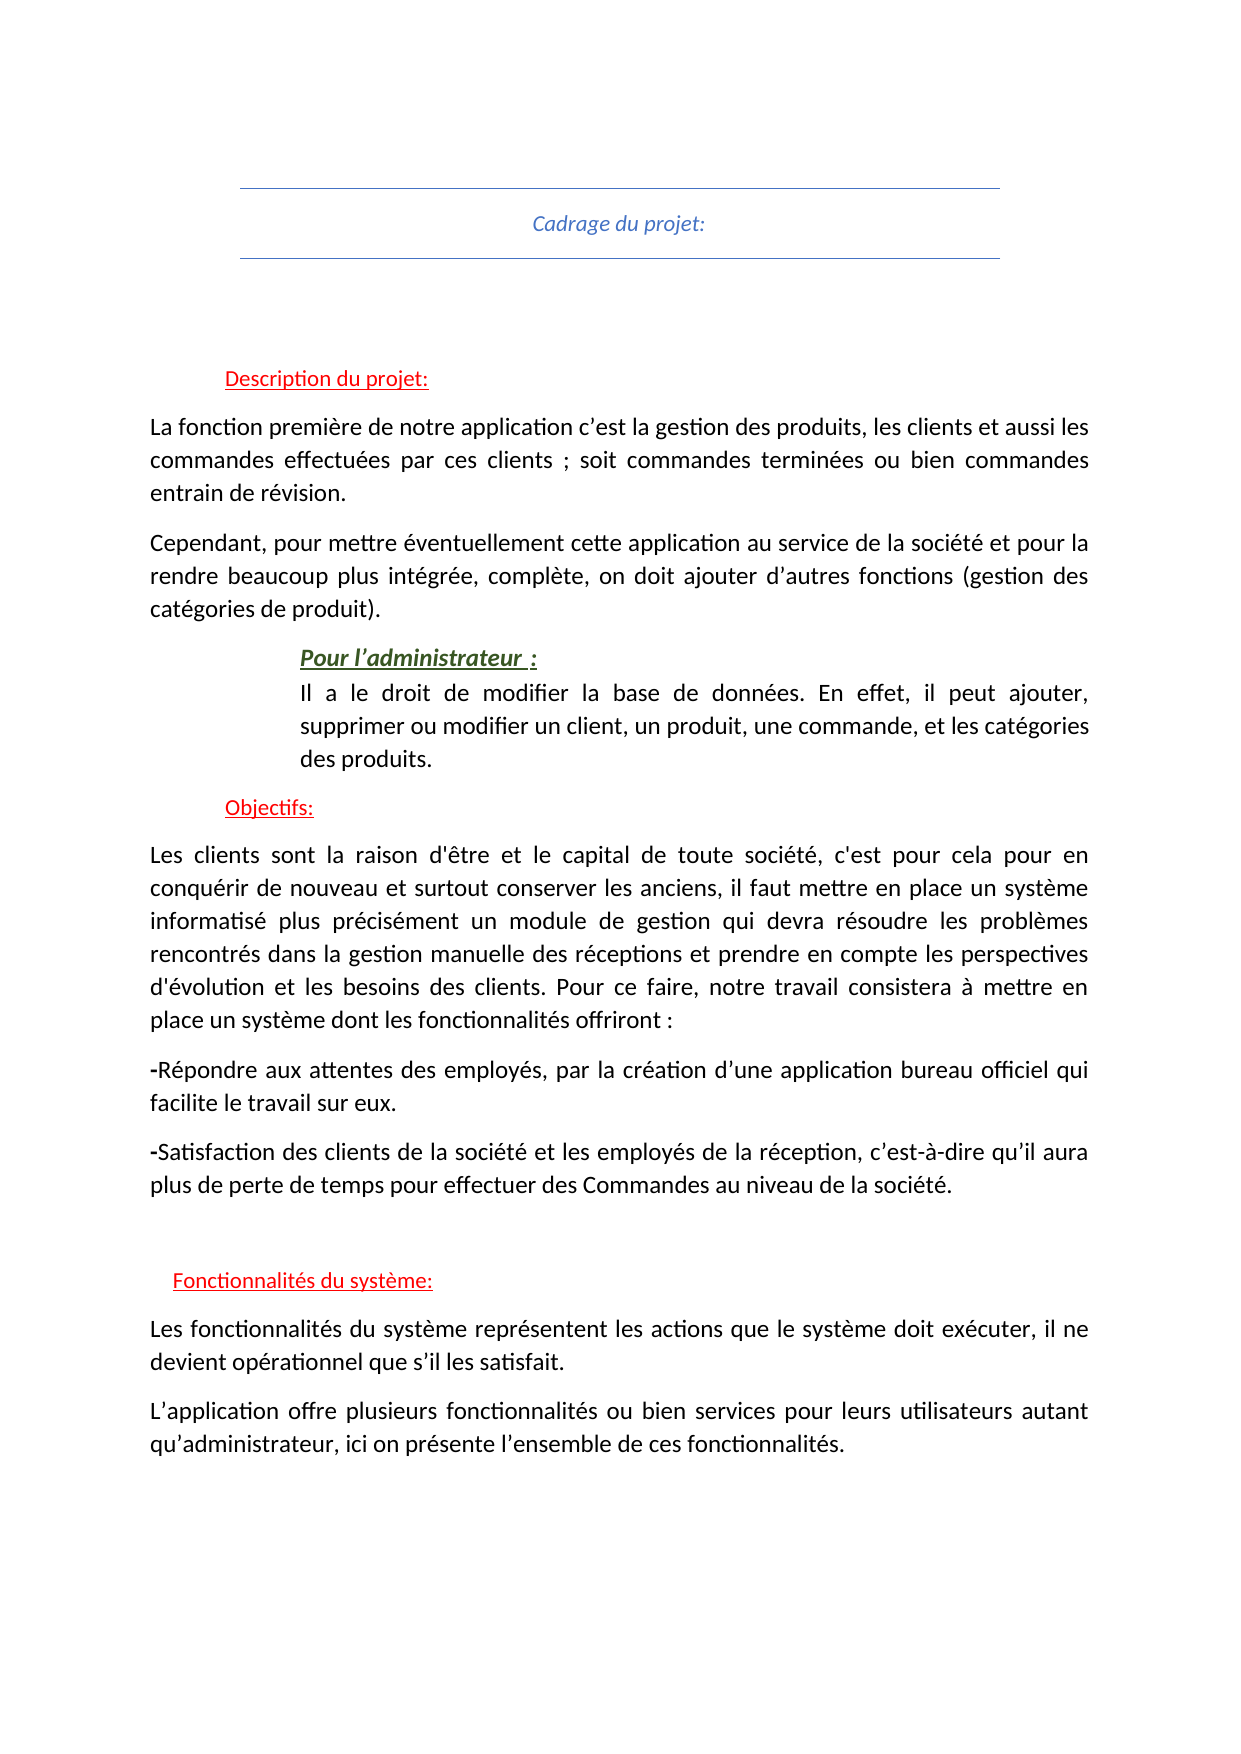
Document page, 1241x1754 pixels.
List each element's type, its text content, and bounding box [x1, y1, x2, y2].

text Fonctionnalités du système: [150, 1266, 1090, 1294]
text Objectifs: [150, 793, 1090, 821]
text Cependant, pour mettre éventuellement cette application au service de la société et pour la rendre beaucoup plus intégrée, complète, on doit ajouter d’autres fonctions (gestion des catégories de produit). [150, 527, 1090, 623]
list Pour l’administrateur : [300, 642, 1090, 673]
text L’application offre plusieurs fonctionnalités ou bien services pour leurs utilisateurs autant qu’administrateur, ici on présente l’ensemble de ces fonctionnalités. [150, 1395, 1090, 1459]
list Il a le droit de modifier la base de données. En effet, il peut ajouter, supprimer ou modifier un client, un produit, une commande, et les catégories des produits. [300, 677, 1090, 774]
text Description du projet: [150, 364, 1090, 393]
text -Satisfaction des clients de la société et les employés de la réception, c’est-à-dire qu’il aura plus de perte de temps pour effectuer des Commandes au niveau de la société. [150, 1136, 1090, 1200]
text -Répondre aux attentes des employés, par la création d’une application bureau officiel qui facilite le travail sur eux. [150, 1054, 1090, 1117]
text Les clients sont la raison d'être et le capital de toute société, c'est pour cela pour en conquérir de nouveau et surtout conserver les anciens, il faut mettre en place un système informatisé plus précisément un module de gestion qui devra résoudre les problèmes rencontrés dans la gestion manuelle des réceptions et prendre en compte les perspectives d'évolution et les besoins des clients. Pour ce faire, notre travail consistera à mettre en place un système dont les fonctionnalités offriront : [150, 839, 1090, 1035]
text La fonction première de notre application c’est la gestion des produits, les clients et aussi les commandes effectuées par ces clients ; soit commandes terminées ou bien commandes entrain de révision. [150, 411, 1090, 508]
text Cadrage du projet: [240, 189, 1000, 258]
text Les fonctionnalités du système représentent les actions que le système doit exécuter, il ne devient opérationnel que s’il les satisfait. [150, 1313, 1090, 1376]
